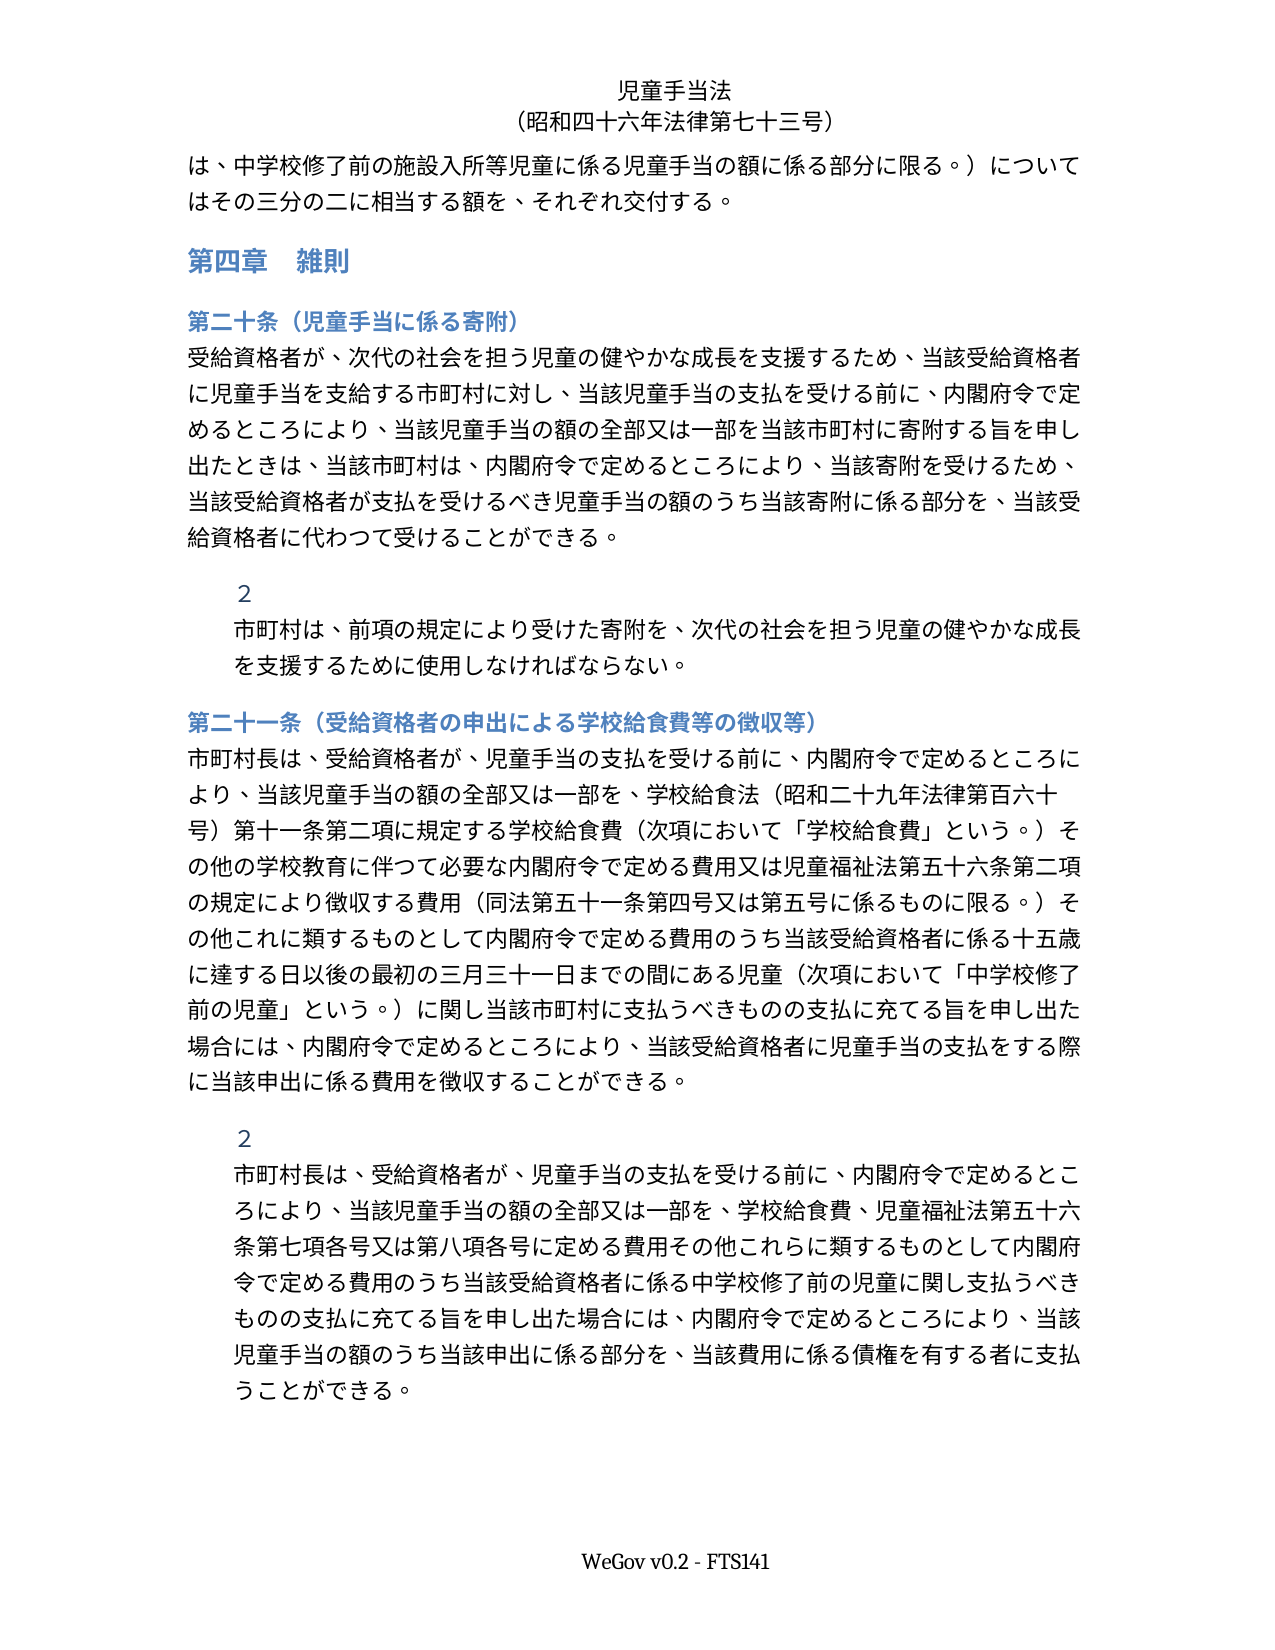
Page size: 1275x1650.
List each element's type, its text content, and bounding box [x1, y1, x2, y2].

text 市町村は、前項の規定により受けた寄附を、次代の社会を担う児童の健やかな成長を支援するために使用しなければならない。 [233, 614, 1087, 681]
subtitle ２ [233, 578, 1087, 609]
text 市町村長は、受給資格者が、児童手当の支払を受ける前に、内閣府令で定めるところにより、当該児童手当の額の全部又は一部を、学校給食費、児童福祉法第五十六条第七項各号又は第八項各号に定める費用その他これらに類するものとして内閣府令で定める費用のうち当該受給資格者に係る中学校修了前の児童に関し支払うべきものの支払に充てる旨を申し出た場合には、内閣府令で定めるところにより、当該児童手当の額のうち当該申出に係る部分を、当該費用に係る債権を有する者に支払うことができる。 [233, 1159, 1087, 1406]
subtitle ２ [233, 1123, 1087, 1154]
subtitle 第二十一条（受給資格者の申出による学校給食費等の徴収等） [187, 707, 1087, 738]
text 受給資格者が、次代の社会を担う児童の健やかな成長を支援するため、当該受給資格者に児童手当を支給する市町村に対し、当該児童手当の支払を受ける前に、内閣府令で定めるところにより、当該児童手当の額の全部又は一部を当該市町村に寄附する旨を申し出たときは、当該市町村は、内閣府令で定めるところにより、当該寄附を受けるため、当該受給資格者が支払を受けるべき児童手当の額のうち当該寄附に係る部分を、当該受給資格者に代わつて受けることができる。 [187, 342, 1087, 553]
subtitle 第四章 雑則 [187, 243, 1087, 279]
text 市町村長は、受給資格者が、児童手当の支払を受ける前に、内閣府令で定めるところにより、当該児童手当の額の全部又は一部を、学校給食法（昭和二十九年法律第百六十号）第十一条第二項に規定する学校給食費（次項において「学校給食費」という。）その他の学校教育に伴つて必要な内閣府令で定める費用又は児童福祉法第五十六条第二項の規定により徴収する費用（同法第五十一条第四号又は第五号に係るものに限る。）その他これに類するものとして内閣府令で定める費用のうち当該受給資格者に係る十五歳に達する日以後の最初の三月三十一日までの間にある児童（次項において「中学校修了前の児童」という。）に関し当該市町村に支払うべきものの支払に充てる旨を申し出た場合には、内閣府令で定めるところにより、当該受給資格者に児童手当の支払をする際に当該申出に係る費用を徴収することができる。 [187, 743, 1087, 1098]
subtitle 第二十条（児童手当に係る寄附） [187, 306, 1087, 337]
